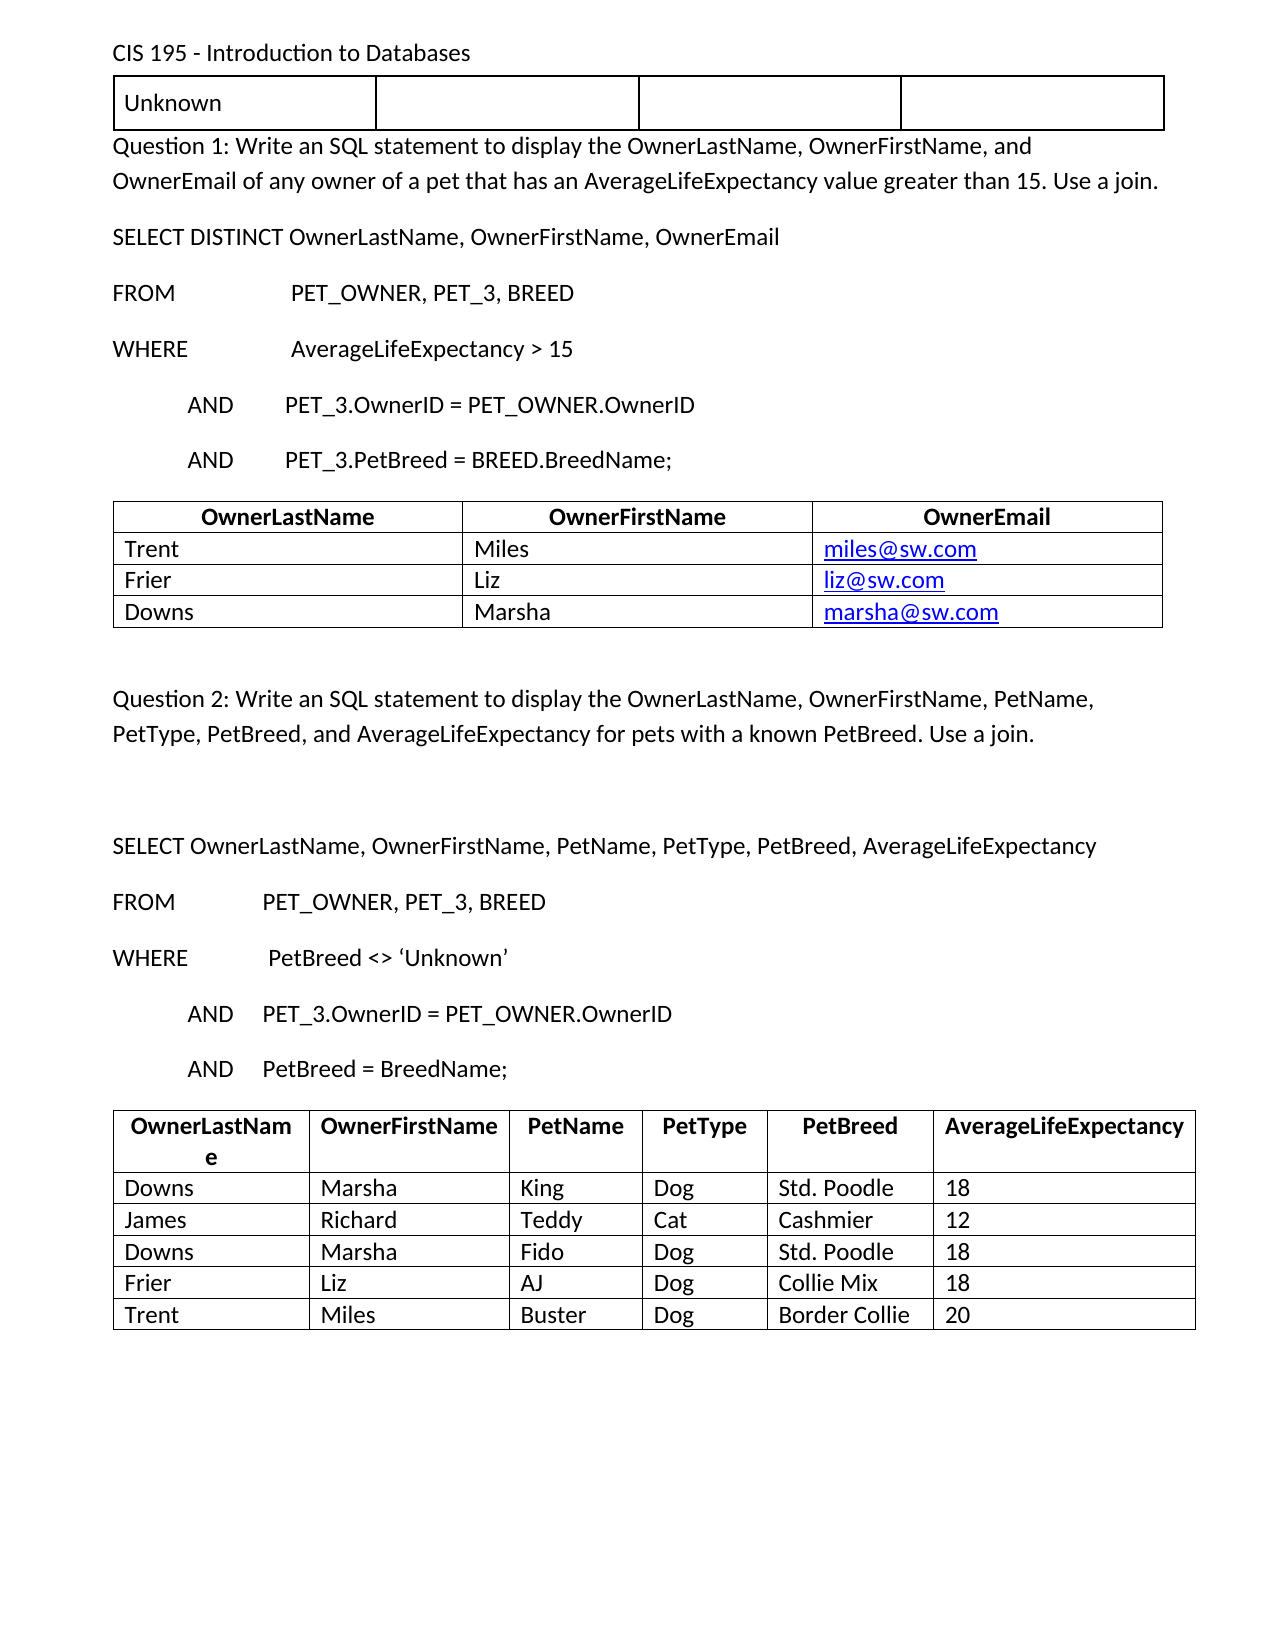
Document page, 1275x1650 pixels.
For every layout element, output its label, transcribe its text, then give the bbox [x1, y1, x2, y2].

table_cell miles@sw.com [813, 533, 1162, 564]
table_header OwnerLastName [114, 1111, 309, 1172]
table_cell Std. Poodle [768, 1173, 933, 1203]
table_cell King [510, 1173, 642, 1203]
table_cell Trent [114, 1299, 309, 1329]
table_header PetType [643, 1111, 767, 1172]
text Question 2: Write an SQL statement to display the OwnerLastName, OwnerFirstName, PetName, PetType, PetBreed, and AverageLifeExpectancy for pets with a known PetBreed. Use a join. [112, 684, 1162, 749]
table_cell Trent [114, 533, 462, 564]
table_cell Collie Mix [768, 1267, 933, 1298]
table_header PetBreed [768, 1111, 933, 1172]
table_cell Liz [463, 565, 812, 595]
table_cell Teddy [510, 1204, 642, 1235]
table_cell Downs [114, 596, 462, 627]
text Question 1: Write an SQL statement to display the OwnerLastName, OwnerFirstName, and OwnerEmail of any owner of a pet that has an AverageLifeExpectancy value greater than 15. Use a join. [112, 131, 1162, 196]
table_cell 20 [934, 1299, 1195, 1329]
table_cell Dog [643, 1236, 767, 1266]
table_cell Fido [510, 1236, 642, 1266]
table_cell Border Collie [768, 1299, 933, 1329]
text SELECT DISTINCT OwnerLastName, OwnerFirstName, OwnerEmail [112, 221, 1162, 252]
text AND PET_3.OwnerID = PET_OWNER.OwnerID [112, 389, 1162, 419]
text FROM PET_OWNER, PET_3, BREED [112, 277, 1162, 308]
table_cell Cat [643, 1204, 767, 1235]
table_cell 18 [934, 1236, 1195, 1266]
table_cell Miles [310, 1299, 509, 1329]
table_cell Frier [114, 1267, 309, 1298]
table_cell 18 [934, 1173, 1195, 1203]
table_header OwnerLastName [114, 502, 462, 532]
table_cell Cashmier [768, 1204, 933, 1235]
table_cell 12 [934, 1204, 1195, 1235]
table_header OwnerFirstName [463, 502, 812, 532]
table_header AverageLifeExpectancy [934, 1111, 1195, 1172]
text WHERE PetBreed <> ‘Unknown’ [112, 942, 1162, 972]
table_cell AJ [510, 1267, 642, 1298]
table_cell Frier [114, 565, 462, 595]
table_header PetName [510, 1111, 642, 1172]
table_cell Dog [643, 1267, 767, 1298]
table_header OwnerFirstName [310, 1111, 509, 1172]
text AND PetBreed = BreedName; [112, 1054, 1162, 1084]
text AND PET_3.OwnerID = PET_OWNER.OwnerID [112, 998, 1162, 1028]
text SELECT OwnerLastName, OwnerFirstName, PetName, PetType, PetBreed, AverageLifeExpectancy [112, 830, 1162, 861]
table_cell Std. Poodle [768, 1236, 933, 1266]
table_cell Marsha [310, 1173, 509, 1203]
table_cell Downs [114, 1236, 309, 1266]
table_cell Marsha [310, 1236, 509, 1266]
text FROM PET_OWNER, PET_3, BREED [112, 886, 1162, 917]
table_cell Downs [114, 1173, 309, 1203]
table_cell Unknown [115, 77, 375, 128]
table_cell Dog [643, 1299, 767, 1329]
table_header OwnerEmail [813, 502, 1162, 532]
table_cell 18 [934, 1267, 1195, 1298]
table_cell marsha@sw.com [813, 596, 1162, 627]
text WHERE AverageLifeExpectancy > 15 [112, 333, 1162, 363]
table_cell Richard [310, 1204, 509, 1235]
table_cell Marsha [463, 596, 812, 627]
table_cell Miles [463, 533, 812, 564]
table_cell Dog [643, 1173, 767, 1203]
text AND PET_3.PetBreed = BREED.BreedName; [112, 445, 1162, 475]
table_cell Buster [510, 1299, 642, 1329]
table_cell liz@sw.com [813, 565, 1162, 595]
table_cell Liz [310, 1267, 509, 1298]
table_cell [377, 77, 638, 128]
table_cell [640, 77, 900, 128]
table_cell [902, 77, 1163, 128]
table_cell James [114, 1204, 309, 1235]
